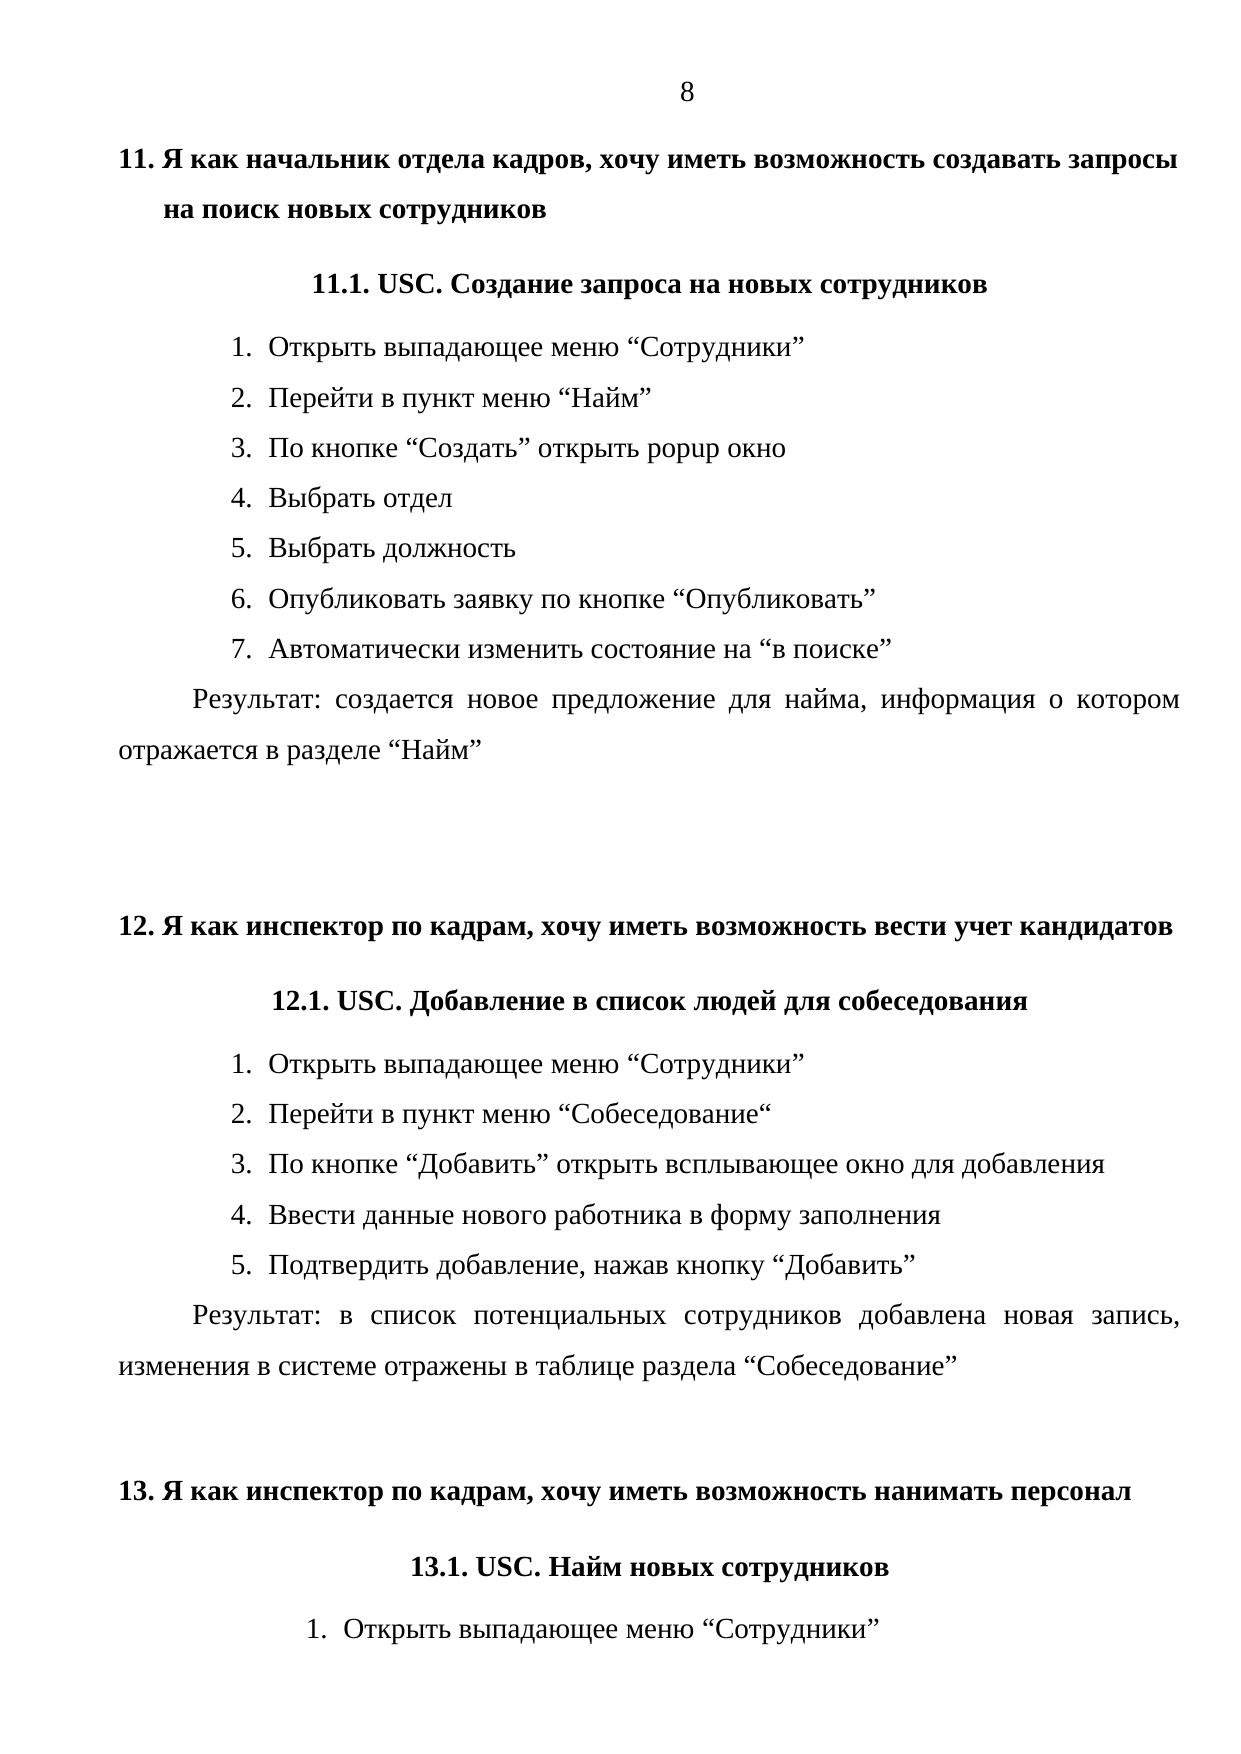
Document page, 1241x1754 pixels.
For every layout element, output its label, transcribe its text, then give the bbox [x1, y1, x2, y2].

list Выбрать отдел [231, 480, 1181, 514]
subtitle USC. Создание запроса на новых сотрудников [118, 267, 1181, 300]
list Ввести данные нового работника в форму заполнения [231, 1197, 1181, 1230]
subtitle Я как инспектор по кадрам, хочу иметь возможность нанимать персонал [118, 1473, 1181, 1507]
list Опубликовать заявку по кнопке “Опубликовать” [231, 581, 1181, 614]
list По кнопке “Добавить” открыть всплывающее окно для добавления [231, 1147, 1181, 1180]
list Подтвердить добавление, нажав кнопку “Добавить” [231, 1247, 1181, 1281]
subtitle USC. Найм новых сотрудников [118, 1549, 1181, 1582]
list По кнопке “Создать” открыть popup окно [231, 430, 1181, 463]
list Выбрать должность [231, 531, 1181, 564]
list Автоматически изменить состояние на “в поиске” [231, 631, 1181, 665]
list Перейти в пункт меню “Найм” [231, 380, 1181, 413]
text Результат: создается новое предложение для найма, информация о котором отражается в разделе “Найм” [118, 682, 1181, 765]
list Открыть выпадающее меню “Сотрудники” [231, 329, 1181, 363]
list Открыть выпадающее меню “Сотрудники” [231, 1046, 1181, 1079]
list Открыть выпадающее меню “Сотрудники” [306, 1612, 1181, 1645]
subtitle Я как начальник отдела кадров, хочу иметь возможность создавать запросы на поиск новых сотрудников [118, 141, 1181, 225]
subtitle Я как инспектор по кадрам, хочу иметь возможность вести учет кандидатов [118, 908, 1181, 941]
text Результат: в список потенциальных сотрудников добавлена новая запись, изменения в системе отражены в таблице раздела “Собеседование” [118, 1297, 1181, 1381]
list Перейти в пункт меню “Собеседование“ [231, 1096, 1181, 1130]
subtitle USC. Добавление в список людей для собеседования [118, 983, 1181, 1017]
